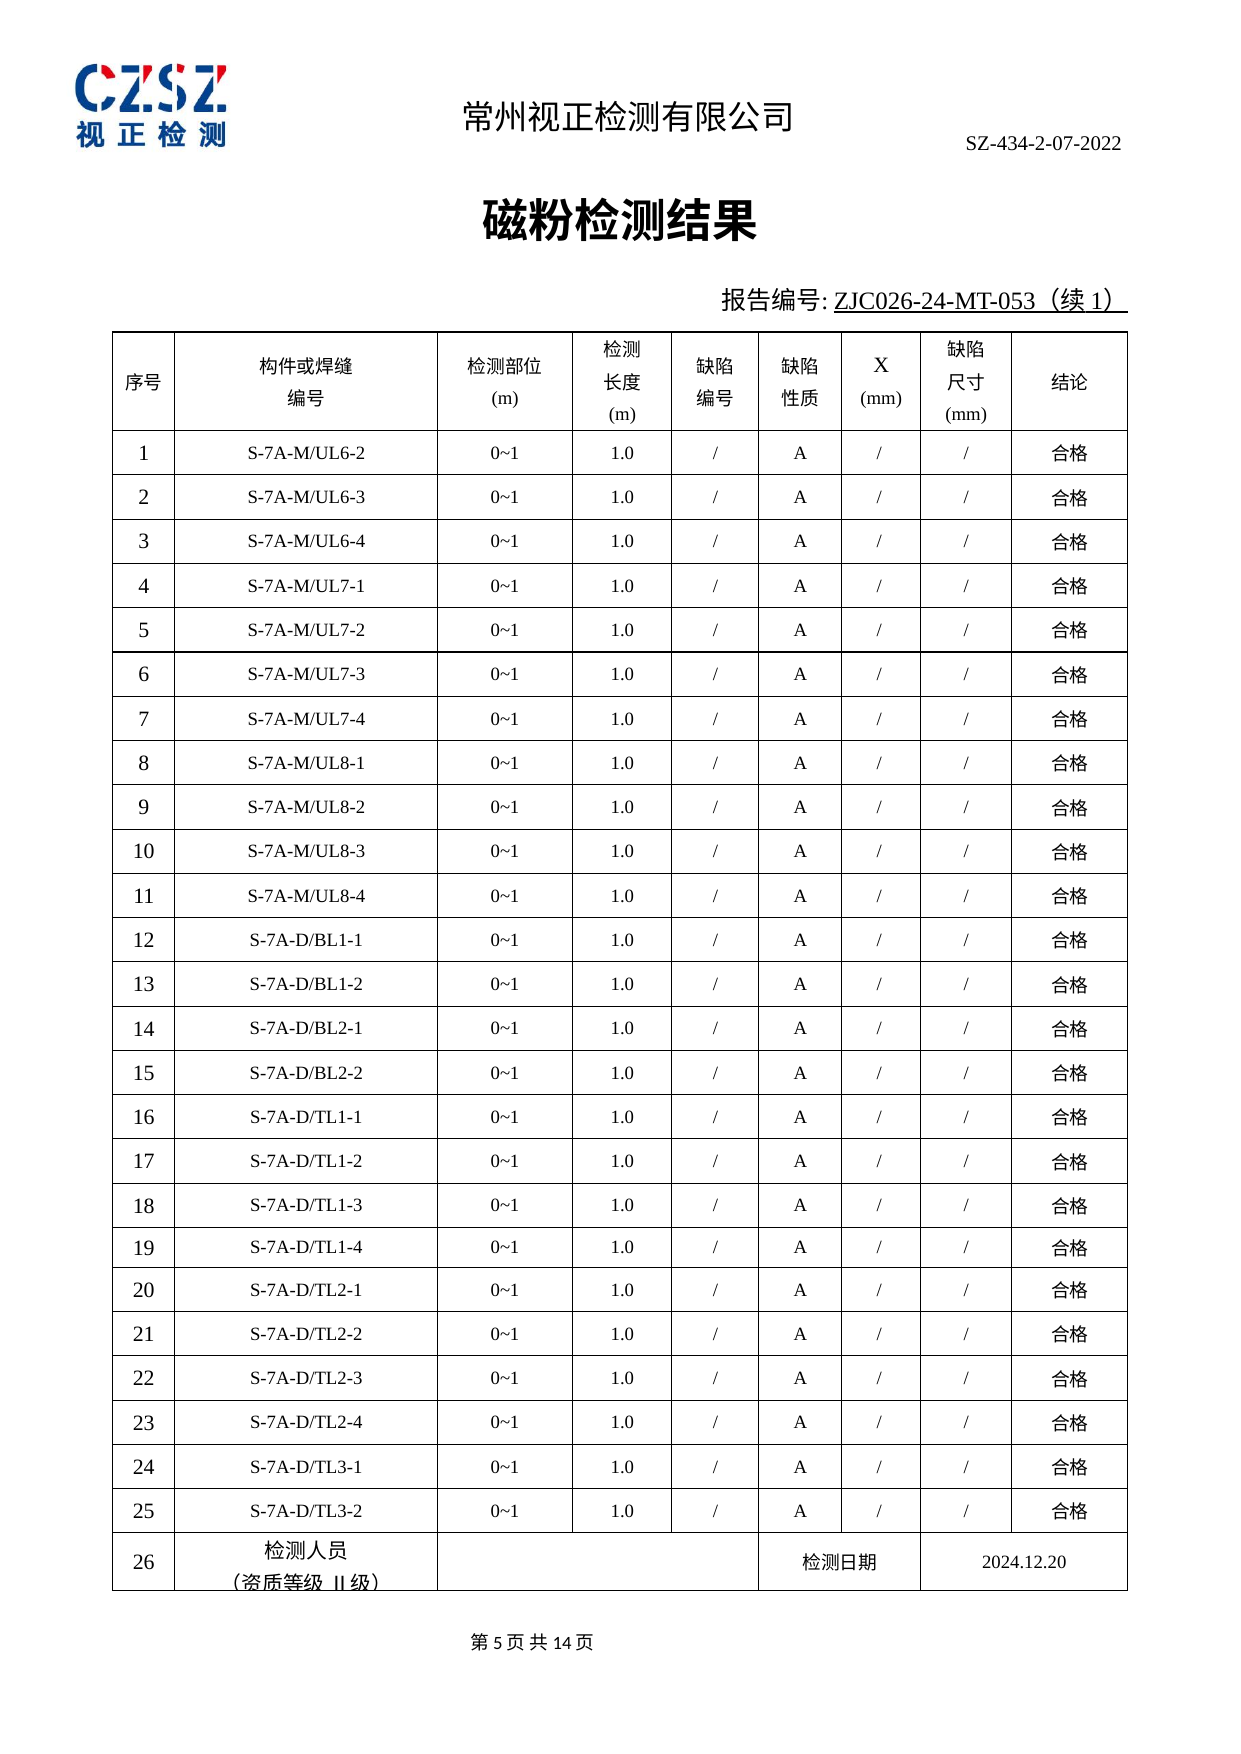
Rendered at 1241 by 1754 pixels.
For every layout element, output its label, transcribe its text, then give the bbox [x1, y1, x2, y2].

table_cell 0~1 [438, 1051, 572, 1094]
table_cell / [672, 564, 758, 607]
table_cell / [921, 1228, 1011, 1267]
table_cell / [842, 1268, 920, 1311]
table_cell / [672, 1139, 758, 1183]
table_cell 合格 [1012, 475, 1127, 518]
table_cell S-7A-M/UL8-3 [175, 830, 437, 873]
table_cell 1.0 [573, 520, 671, 563]
table_cell 1.0 [573, 1184, 671, 1227]
table_cell 合格 [1012, 1401, 1127, 1444]
table_cell A [759, 1268, 841, 1311]
table_cell / [921, 475, 1011, 518]
table_cell A [759, 608, 841, 651]
table_cell / [921, 564, 1011, 607]
table_cell / [921, 1139, 1011, 1183]
table_cell S-7A-D/TL1-2 [175, 1139, 437, 1183]
table_cell / [921, 653, 1011, 696]
table_cell 合格 [1012, 1445, 1127, 1488]
table_cell 1.0 [573, 697, 671, 740]
table_cell 23 [113, 1401, 174, 1444]
table_cell 合格 [1012, 1184, 1127, 1227]
table_cell 0~1 [438, 475, 572, 518]
table_cell A [759, 1051, 841, 1094]
table_cell / [672, 785, 758, 828]
table_cell / [842, 697, 920, 740]
table_cell S-7A-D/TL3-2 [175, 1489, 437, 1532]
table_cell 1.0 [573, 1312, 671, 1355]
table_cell / [921, 1184, 1011, 1227]
table_cell / [921, 1312, 1011, 1355]
table_cell 6 [113, 653, 174, 696]
table_cell 检测人员 （资质等级 Ⅱ级） [175, 1533, 437, 1589]
table_cell 9 [113, 785, 174, 828]
table_cell 24 [113, 1445, 174, 1488]
table_cell S-7A-D/TL1-3 [175, 1184, 437, 1227]
table_cell 1.0 [573, 564, 671, 607]
table_cell A [759, 653, 841, 696]
table_cell A [759, 1312, 841, 1355]
table_cell 合格 [1012, 830, 1127, 873]
table_cell A [759, 1007, 841, 1050]
table_cell 合格 [1012, 1139, 1127, 1183]
table_cell 5 [113, 608, 174, 651]
table_cell / [672, 653, 758, 696]
table_cell / [842, 785, 920, 828]
table_cell 0~1 [438, 1356, 572, 1399]
table_cell 1.0 [573, 785, 671, 828]
table_cell / [842, 520, 920, 563]
table_cell 合格 [1012, 431, 1127, 474]
table_cell A [759, 1356, 841, 1399]
table_cell 0~1 [438, 1228, 572, 1267]
table_cell / [921, 741, 1011, 784]
table_cell / [921, 785, 1011, 828]
table_cell 合格 [1012, 1228, 1127, 1267]
table_header 缺陷 编号 [672, 333, 758, 430]
table_cell 22 [113, 1356, 174, 1399]
table_cell 0~1 [438, 962, 572, 1006]
table_cell 1.0 [573, 1228, 671, 1267]
table_cell / [921, 1051, 1011, 1094]
table_header 缺陷 尺寸 (mm) [921, 333, 1011, 430]
table_cell / [921, 608, 1011, 651]
table_cell 0~1 [438, 653, 572, 696]
table_cell / [921, 1268, 1011, 1311]
table_cell A [759, 697, 841, 740]
table_cell 合格 [1012, 741, 1127, 784]
table_cell / [842, 874, 920, 917]
table_cell / [921, 962, 1011, 1006]
table_header 结论 [1012, 333, 1127, 430]
table_cell 18 [113, 1184, 174, 1227]
table_cell 合格 [1012, 653, 1127, 696]
table_cell 合格 [1012, 1007, 1127, 1050]
table_cell / [672, 475, 758, 518]
table_cell / [842, 1445, 920, 1488]
table_cell / [842, 608, 920, 651]
table_header 检测部位 (m) [438, 333, 572, 430]
table_header 序号 [113, 333, 174, 430]
table_cell / [672, 874, 758, 917]
table_cell A [759, 1184, 841, 1227]
table_cell / [921, 918, 1011, 961]
table_cell 检测日期 [759, 1533, 920, 1589]
table_cell S-7A-M/UL8-1 [175, 741, 437, 784]
table_cell / [672, 1007, 758, 1050]
table_cell 16 [113, 1095, 174, 1138]
table_cell / [842, 830, 920, 873]
table_cell A [759, 874, 841, 917]
table_cell / [672, 830, 758, 873]
table_cell 11 [113, 874, 174, 917]
table_cell / [672, 1312, 758, 1355]
table_cell 1.0 [573, 653, 671, 696]
table_cell / [672, 1489, 758, 1532]
table_cell / [842, 1401, 920, 1444]
table_cell A [759, 431, 841, 474]
table_cell / [672, 1401, 758, 1444]
table_cell 合格 [1012, 1489, 1127, 1532]
table_cell A [759, 962, 841, 1006]
table_cell S-7A-D/BL2-1 [175, 1007, 437, 1050]
table_cell / [842, 1007, 920, 1050]
table_cell 1.0 [573, 608, 671, 651]
table_header 缺陷 性质 [759, 333, 841, 430]
table_cell 1.0 [573, 1356, 671, 1399]
table_cell A [759, 1489, 841, 1532]
table_cell S-7A-D/BL1-1 [175, 918, 437, 961]
table_cell 0~1 [438, 1007, 572, 1050]
table_cell / [842, 962, 920, 1006]
table_cell 1.0 [573, 1051, 671, 1094]
table_cell 1.0 [573, 1139, 671, 1183]
table_cell / [921, 1401, 1011, 1444]
table_cell 0~1 [438, 697, 572, 740]
table_cell 17 [113, 1139, 174, 1183]
table_cell 1.0 [573, 1095, 671, 1138]
table_cell / [842, 564, 920, 607]
table_cell 合格 [1012, 874, 1127, 917]
table_cell A [759, 830, 841, 873]
table_cell / [672, 918, 758, 961]
table_cell A [759, 1228, 841, 1267]
table_cell 1 [113, 431, 174, 474]
table_cell 1.0 [573, 431, 671, 474]
table_cell / [842, 918, 920, 961]
table_cell / [842, 1489, 920, 1532]
table_cell / [842, 741, 920, 784]
table_cell / [672, 1184, 758, 1227]
table_cell 1.0 [573, 874, 671, 917]
table_cell A [759, 520, 841, 563]
table_cell 合格 [1012, 1095, 1127, 1138]
table_cell 1.0 [573, 1007, 671, 1050]
table_cell 0~1 [438, 1489, 572, 1532]
table_cell / [672, 1228, 758, 1267]
table_cell 1.0 [573, 1268, 671, 1311]
table_cell 合格 [1012, 785, 1127, 828]
table_cell 1.0 [573, 1489, 671, 1532]
table_cell / [842, 1356, 920, 1399]
table_cell 合格 [1012, 1268, 1127, 1311]
table_cell / [842, 1228, 920, 1267]
table_cell 19 [113, 1228, 174, 1267]
table_cell S-7A-M/UL7-1 [175, 564, 437, 607]
picture [66, 51, 234, 153]
table_cell S-7A-D/TL2-2 [175, 1312, 437, 1355]
table_cell S-7A-D/TL1-1 [175, 1095, 437, 1138]
table_cell / [842, 1095, 920, 1138]
table_cell S-7A-M/UL8-4 [175, 874, 437, 917]
table_cell 0~1 [438, 1445, 572, 1488]
table_cell 8 [113, 741, 174, 784]
table_cell S-7A-M/UL7-2 [175, 608, 437, 651]
table_cell 13 [113, 962, 174, 1006]
table_cell 4 [113, 564, 174, 607]
table_cell S-7A-D/TL3-1 [175, 1445, 437, 1488]
table_cell 合格 [1012, 918, 1127, 961]
table_cell 合格 [1012, 1051, 1127, 1094]
table_cell / [921, 830, 1011, 873]
table_cell 1.0 [573, 475, 671, 518]
table_cell 0~1 [438, 431, 572, 474]
table_cell 0~1 [438, 785, 572, 828]
table_cell A [759, 1139, 841, 1183]
table_cell / [672, 1268, 758, 1311]
table_cell A [759, 564, 841, 607]
table_cell / [672, 431, 758, 474]
table_cell 0~1 [438, 564, 572, 607]
table_cell S-7A-M/UL7-4 [175, 697, 437, 740]
table_cell S-7A-M/UL7-3 [175, 653, 437, 696]
table_cell 合格 [1012, 608, 1127, 651]
table_cell 15 [113, 1051, 174, 1094]
table_cell 1.0 [573, 1401, 671, 1444]
table_cell 14 [113, 1007, 174, 1050]
table_cell A [759, 475, 841, 518]
table_cell / [842, 431, 920, 474]
text 报告编号: ZJC026-24-MT-053（续1） [112, 266, 1128, 331]
table_cell 1.0 [573, 918, 671, 961]
table_header 构件或焊缝 编号 [175, 333, 437, 430]
table_cell / [672, 520, 758, 563]
table_cell S-7A-M/UL8-2 [175, 785, 437, 828]
table_cell / [672, 1051, 758, 1094]
table_cell [438, 1533, 758, 1589]
table_cell / [921, 520, 1011, 563]
table_cell S-7A-M/UL6-2 [175, 431, 437, 474]
table_cell 0~1 [438, 918, 572, 961]
table_cell / [921, 874, 1011, 917]
table_cell S-7A-D/TL2-1 [175, 1268, 437, 1311]
table_cell A [759, 1095, 841, 1138]
table_cell 合格 [1012, 520, 1127, 563]
table_cell / [921, 697, 1011, 740]
table_cell 20 [113, 1268, 174, 1311]
table_cell / [842, 1312, 920, 1355]
table_cell 0~1 [438, 1401, 572, 1444]
table_cell / [921, 1356, 1011, 1399]
table_cell 0~1 [438, 741, 572, 784]
table_cell / [842, 1051, 920, 1094]
table_cell / [672, 608, 758, 651]
table_cell / [842, 653, 920, 696]
table_cell 10 [113, 830, 174, 873]
table_cell 0~1 [438, 830, 572, 873]
table_cell S-7A-D/TL2-4 [175, 1401, 437, 1444]
table_cell / [672, 962, 758, 1006]
table_cell / [842, 1139, 920, 1183]
table_cell / [842, 475, 920, 518]
table_cell 0~1 [438, 874, 572, 917]
table_cell / [672, 741, 758, 784]
table_cell 0~1 [438, 1139, 572, 1183]
table_cell 2024.12.20 [921, 1533, 1127, 1589]
table_cell 21 [113, 1312, 174, 1355]
table_cell / [672, 1445, 758, 1488]
table_cell 合格 [1012, 697, 1127, 740]
table_cell 0~1 [438, 1312, 572, 1355]
table_cell / [921, 1445, 1011, 1488]
table_cell 合格 [1012, 1356, 1127, 1399]
table_cell / [672, 1095, 758, 1138]
table_cell 1.0 [573, 741, 671, 784]
table_cell S-7A-D/TL2-3 [175, 1356, 437, 1399]
table_cell A [759, 785, 841, 828]
table_cell 26 [113, 1533, 174, 1589]
table_cell S-7A-D/TL1-4 [175, 1228, 437, 1267]
table_cell 7 [113, 697, 174, 740]
table_cell 12 [113, 918, 174, 961]
table_cell / [921, 1489, 1011, 1532]
table_cell / [672, 1356, 758, 1399]
table_cell 1.0 [573, 1445, 671, 1488]
table_cell 合格 [1012, 1312, 1127, 1355]
table_cell A [759, 918, 841, 961]
text 磁粉检测结果 [112, 169, 1128, 266]
table_cell A [759, 1445, 841, 1488]
table_cell 1.0 [573, 830, 671, 873]
table_cell 0~1 [438, 608, 572, 651]
table_cell / [842, 1184, 920, 1227]
table_cell A [759, 1401, 841, 1444]
table_cell / [672, 697, 758, 740]
table_cell 合格 [1012, 962, 1127, 1006]
table_cell A [759, 741, 841, 784]
table_cell 0~1 [438, 1095, 572, 1138]
table_cell 0~1 [438, 1268, 572, 1311]
table_cell / [921, 431, 1011, 474]
table_cell S-7A-D/BL2-2 [175, 1051, 437, 1094]
table_header X (mm) [842, 333, 920, 430]
table_cell 合格 [1012, 564, 1127, 607]
table_cell 0~1 [438, 520, 572, 563]
table_cell S-7A-M/UL6-4 [175, 520, 437, 563]
table_cell 3 [113, 520, 174, 563]
table_cell 25 [113, 1489, 174, 1532]
table_cell / [921, 1007, 1011, 1050]
table_cell S-7A-M/UL6-3 [175, 475, 437, 518]
table_header 检测 长度 (m) [573, 333, 671, 430]
table_cell / [921, 1095, 1011, 1138]
table_cell 1.0 [573, 962, 671, 1006]
table_cell 0~1 [438, 1184, 572, 1227]
table_cell S-7A-D/BL1-2 [175, 962, 437, 1006]
table_cell 2 [113, 475, 174, 518]
